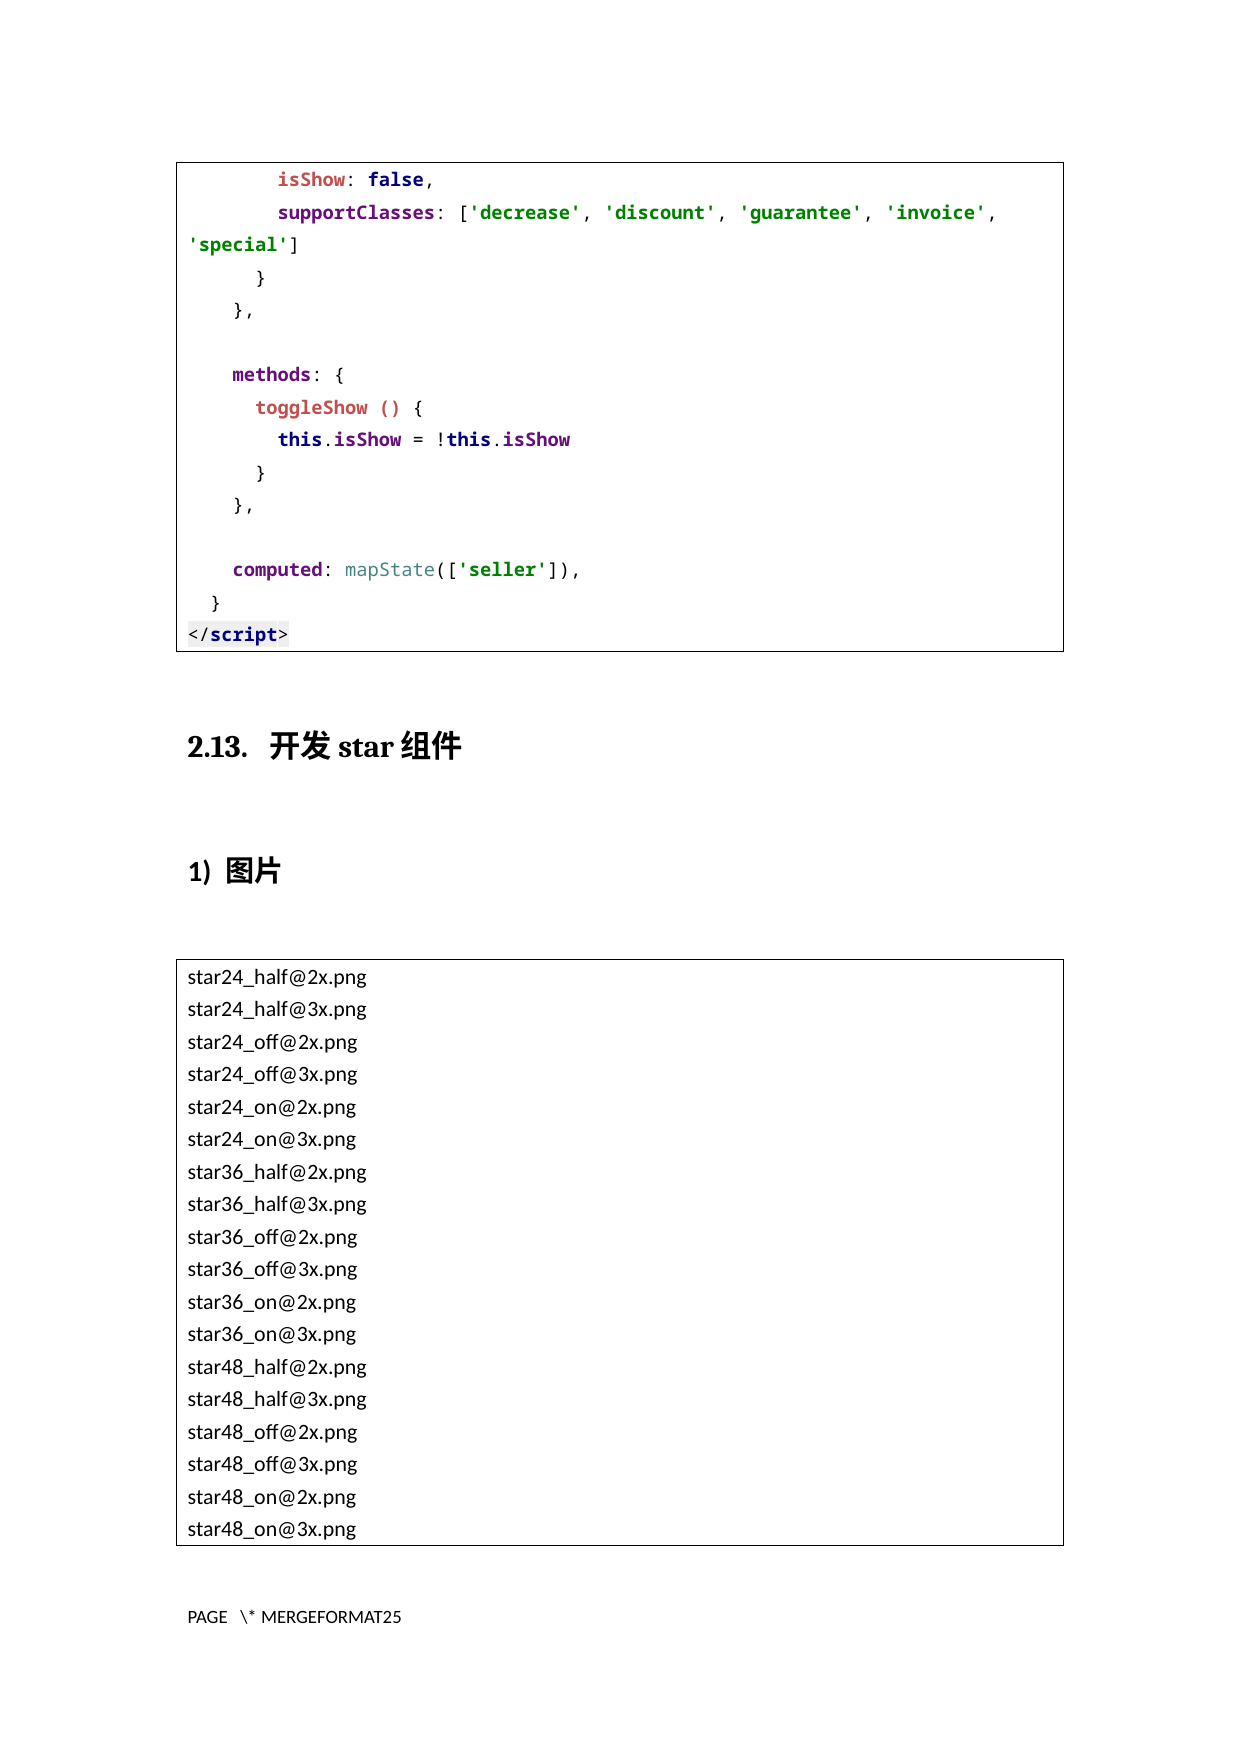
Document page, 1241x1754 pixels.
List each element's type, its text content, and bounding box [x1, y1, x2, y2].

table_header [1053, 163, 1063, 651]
subtitle 图片 [187, 836, 1053, 901]
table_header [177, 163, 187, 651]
table_header star24_half@2x.png star24_half@3x.png star24_off@2x.png star24_off@3x.png star24_on@2x.png star24_on@3x.png star36_half@2x.png star36_half@3x.png star36_off@2x.png star36_off@3x.png star36_on@2x.png star36_on@3x.png star48_half@2x.png star48_half@3x.png star48_off@2x.png star48_off@3x.png star48_on@2x.png star48_on@3x.png [177, 960, 1063, 1545]
subtitle 开发star组件 [187, 711, 1053, 776]
